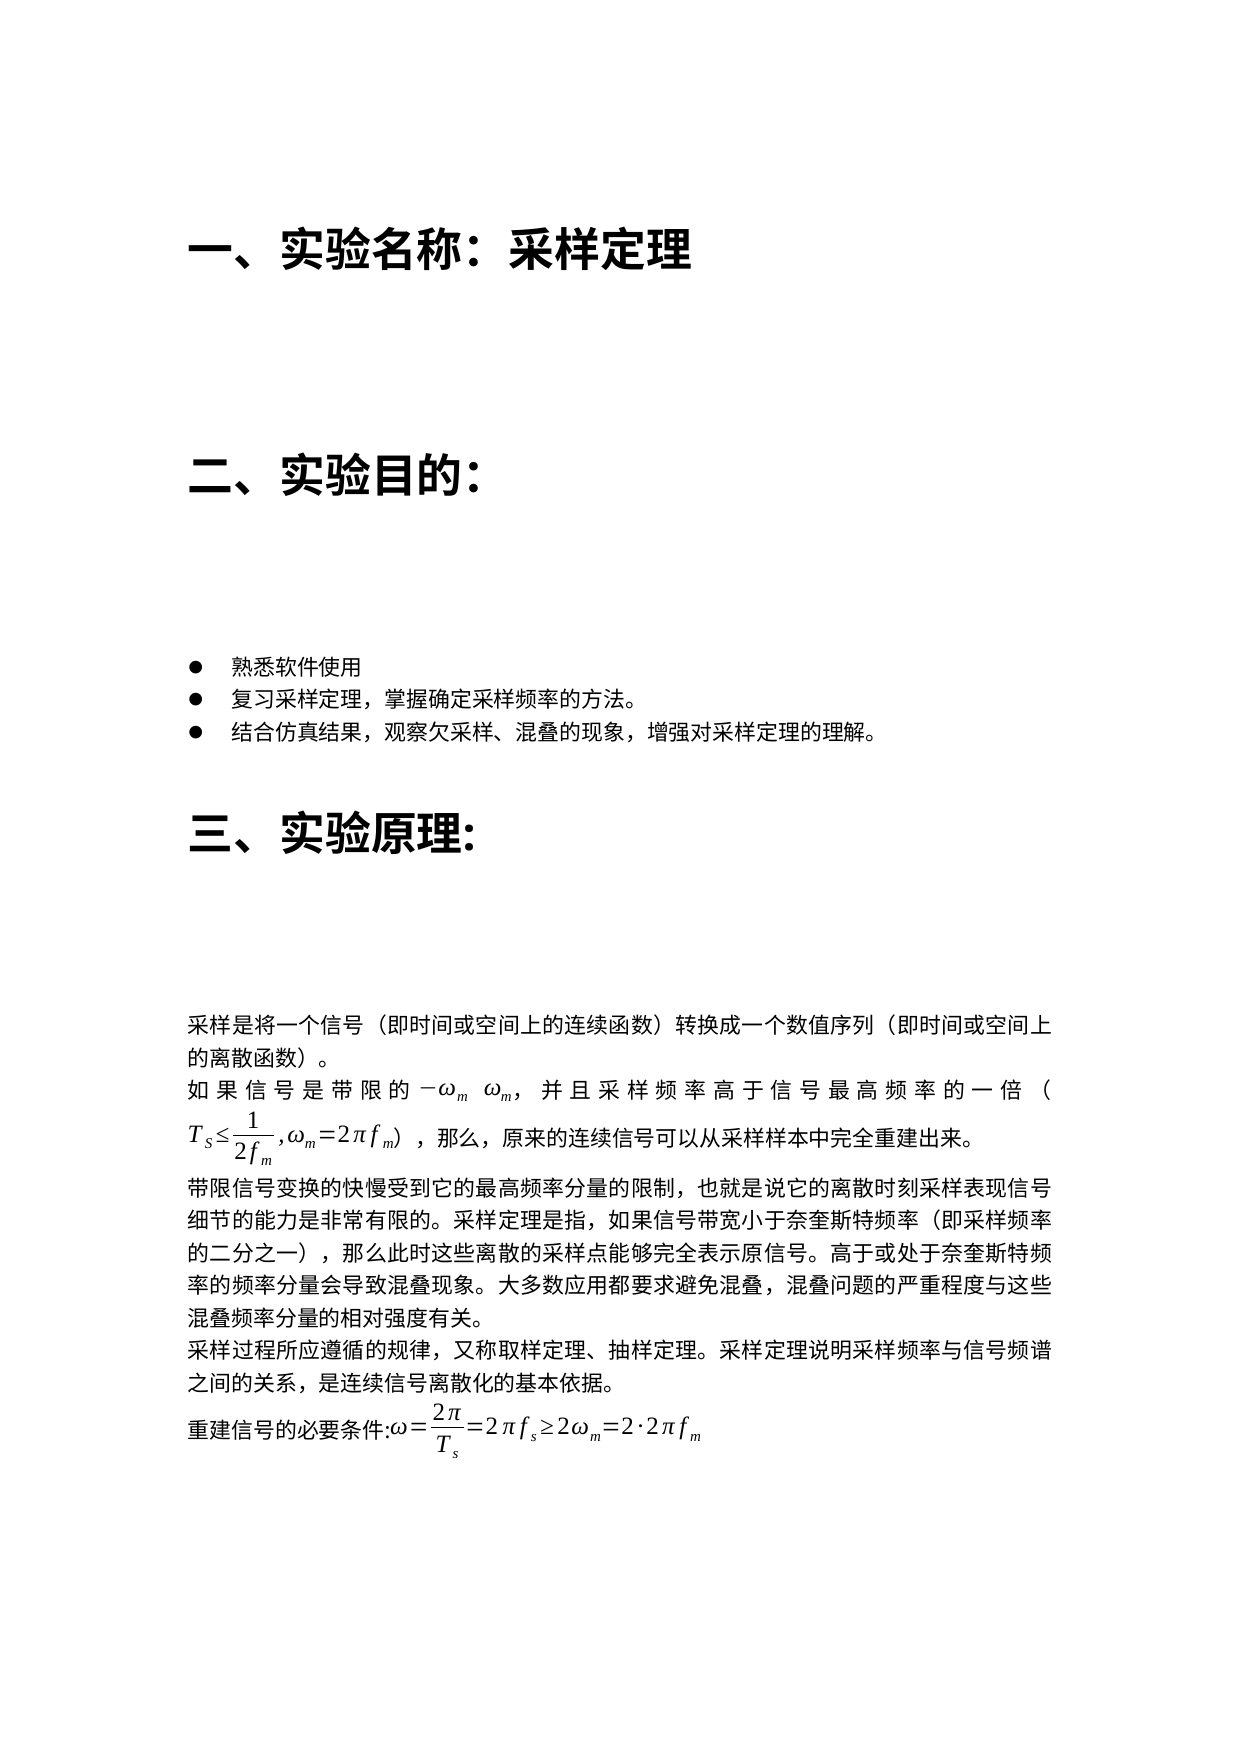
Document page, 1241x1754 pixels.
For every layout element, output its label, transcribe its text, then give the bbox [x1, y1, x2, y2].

text 采样过程所应遵循的规律，又称取样定理、抽样定理。采样定理说明采样频率与信号频谱之间的关系，是连续信号离散化的基本依据。 [187, 1333, 1053, 1398]
text 采样是将一个信号（即时间或空间上的连续函数）转换成一个数值序列（即时间或空间上的离散函数）。 [187, 1008, 1053, 1073]
text 重建信号的必要条件: [187, 1398, 1053, 1463]
subtitle 二、实验目的： [187, 424, 1053, 521]
list 复习采样定理，掌握确定采样频率的方法。 [187, 682, 1053, 714]
subtitle 一、实验名称：采样定理 [187, 197, 1053, 295]
list 熟悉软件使用 [187, 649, 1053, 682]
subtitle 三、实验原理: [187, 782, 1053, 880]
text 如果信号是带限的，并且采样频率高于信号最高频率的一倍（），那么，原来的连续信号可以从采样样本中完全重建出来。 [187, 1073, 1053, 1170]
list 结合仿真结果，观察欠采样、混叠的现象，增强对采样定理的理解。 [187, 714, 1053, 747]
text 带限信号变换的快慢受到它的最高频率分量的限制，也就是说它的离散时刻采样表现信号细节的能力是非常有限的。采样定理是指，如果信号带宽小于奈奎斯特频率（即采样频率的二分之一），那么此时这些离散的采样点能够完全表示原信号。高于或处于奈奎斯特频率的频率分量会导致混叠现象。大多数应用都要求避免混叠，混叠问题的严重程度与这些混叠频率分量的相对强度有关。 [187, 1170, 1053, 1333]
